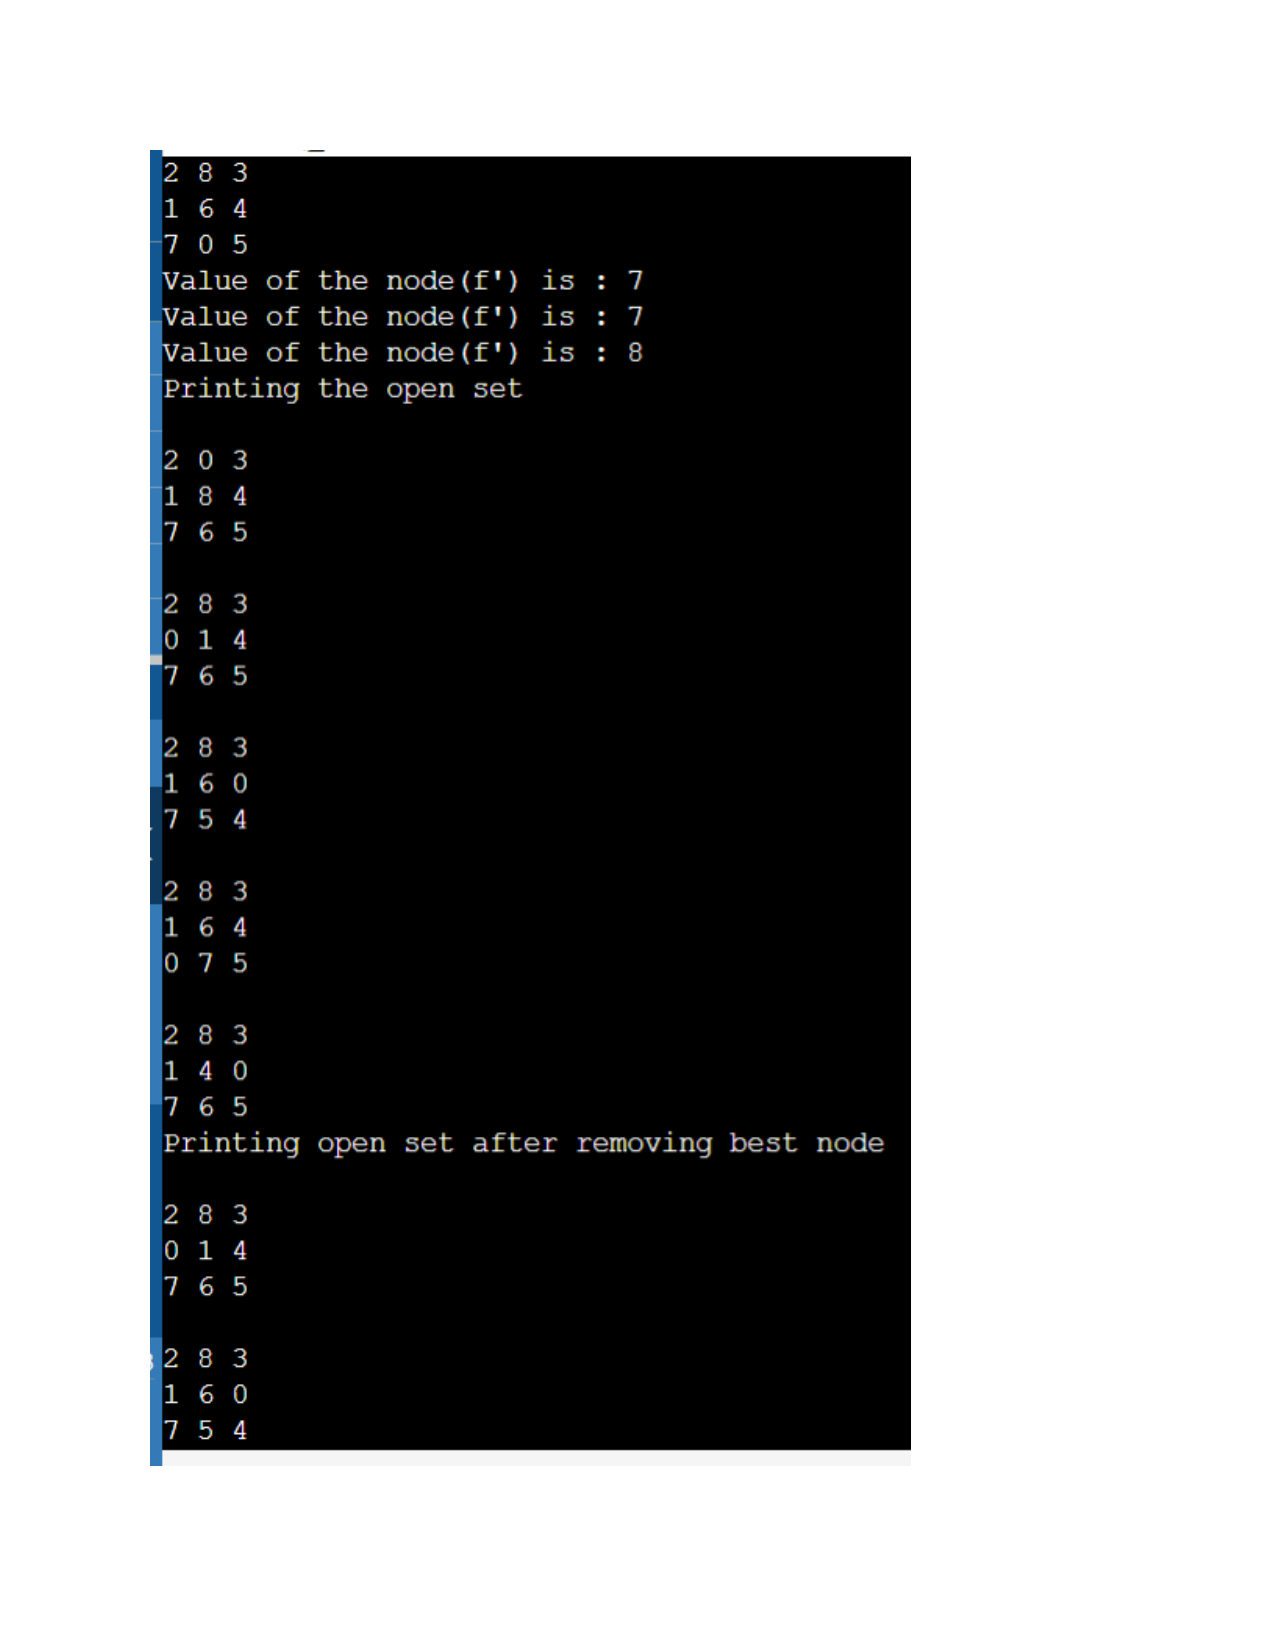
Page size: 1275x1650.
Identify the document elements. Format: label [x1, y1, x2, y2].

picture [150, 150, 911, 1466]
